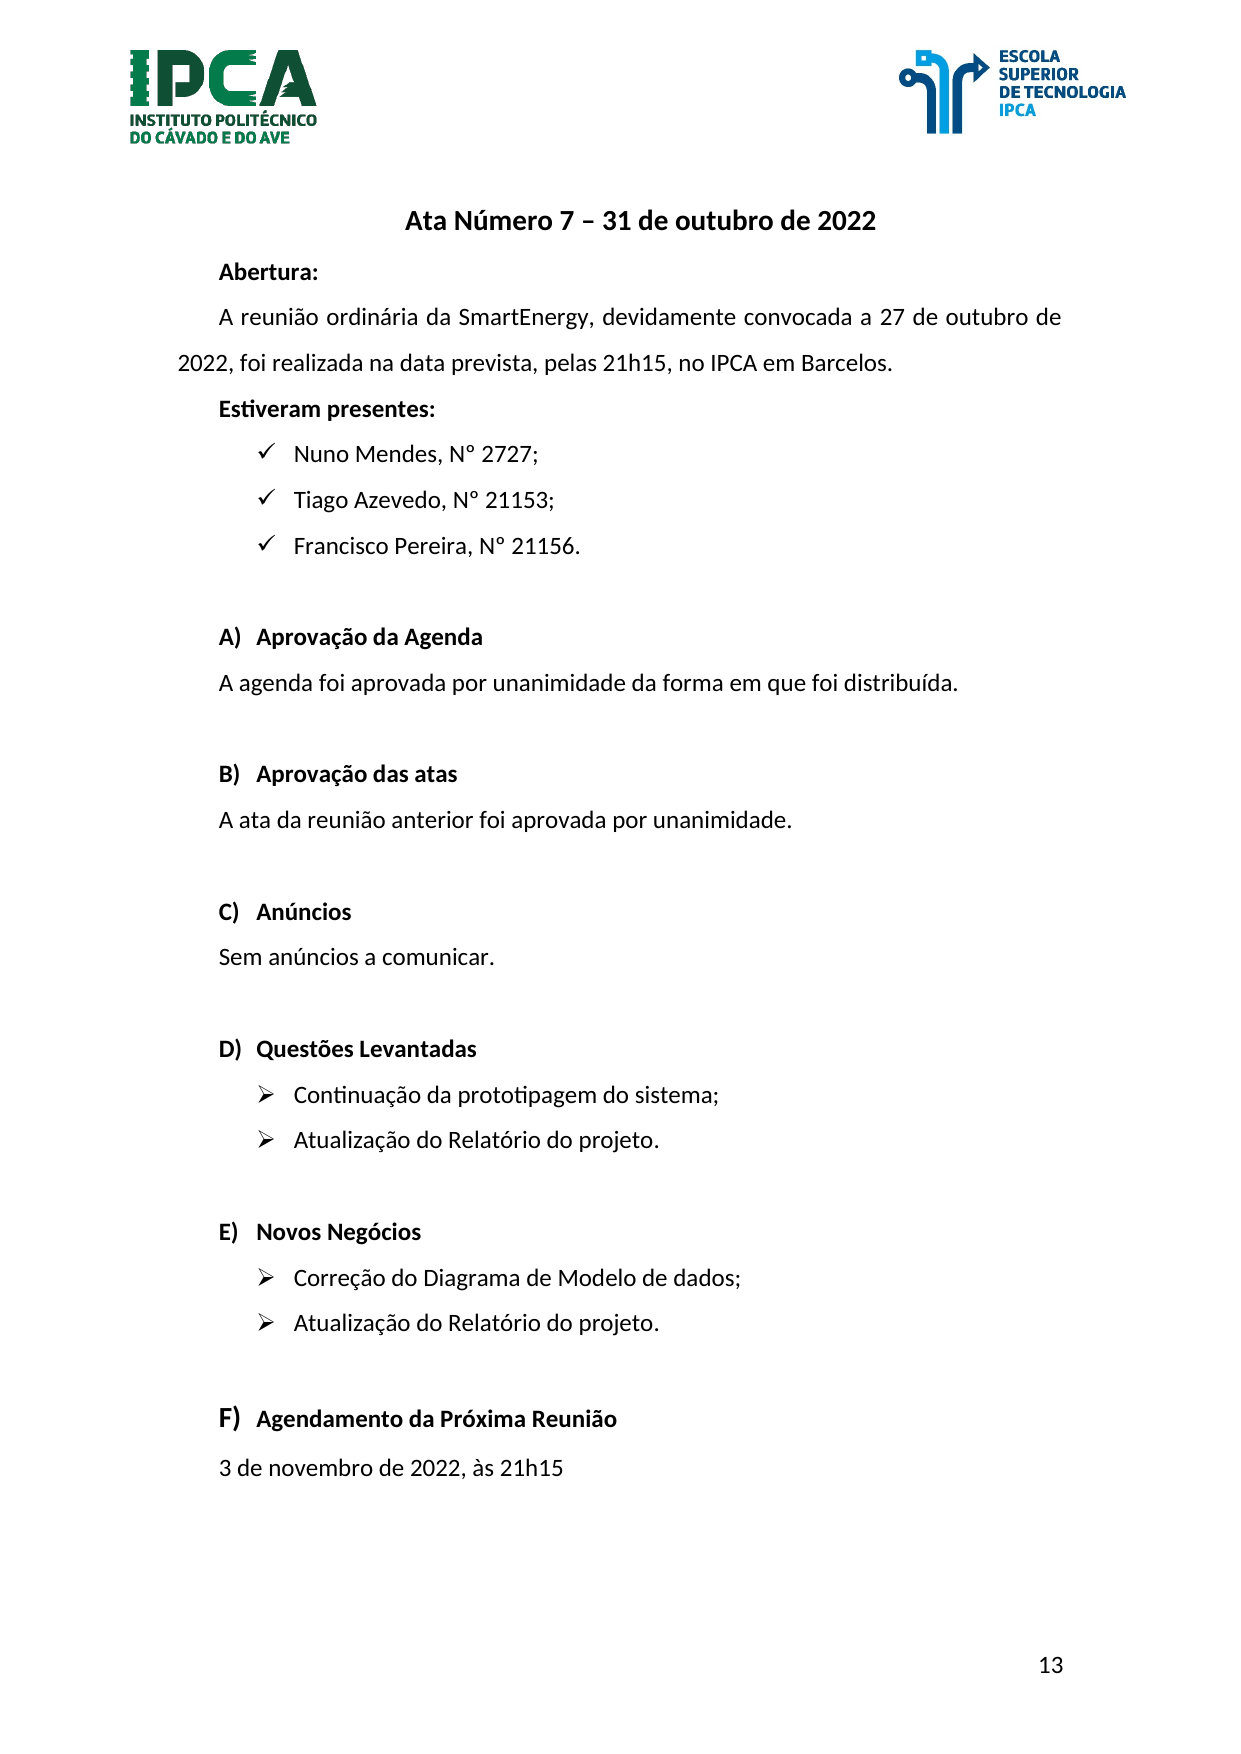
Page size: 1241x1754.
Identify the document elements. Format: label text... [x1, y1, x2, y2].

text A reunião ordinária da SmartEnergy, devidamente convocada a 27 de outubro de 2022, foi realizada na data prevista, pelas 21h15, no IPCA em Barcelos. [177, 301, 1063, 378]
picture [126, 46, 318, 144]
text Abertura: [177, 256, 1063, 286]
text Estiveram presentes: [177, 393, 1063, 423]
list Aprovação da Agenda [218, 621, 1063, 652]
list Questões Levantadas [218, 1033, 1063, 1063]
text 3 de novembro de 2022, às 21h15 [177, 1452, 1063, 1483]
list Novos Negócios [218, 1216, 1063, 1246]
list Atualização do Relatório do projeto. [256, 1307, 1063, 1338]
text Ata Número 7 – 31 de outubro de 2022 [177, 202, 1063, 238]
picture [896, 46, 1132, 138]
list Continuação da prototipagem do sistema; [256, 1079, 1063, 1109]
text A ata da reunião anterior foi aprovada por unanimidade. [177, 804, 1063, 835]
list Nuno Mendes, Nº 2727; [256, 438, 1063, 469]
text A agenda foi aprovada por unanimidade da forma em que foi distribuída. [177, 667, 1063, 698]
list Atualização do Relatório do projeto. [256, 1124, 1063, 1155]
list Correção do Diagrama de Modelo de dados; [256, 1262, 1063, 1292]
list Agendamento da Próxima Reunião [218, 1399, 1063, 1434]
list Aprovação das atas [218, 759, 1063, 789]
text Sem anúncios a comunicar. [177, 942, 1063, 972]
list Francisco Pereira, Nº 21156. [256, 530, 1063, 561]
list Tiago Azevedo, Nº 21153; [256, 484, 1063, 515]
list Anúncios [218, 896, 1063, 926]
